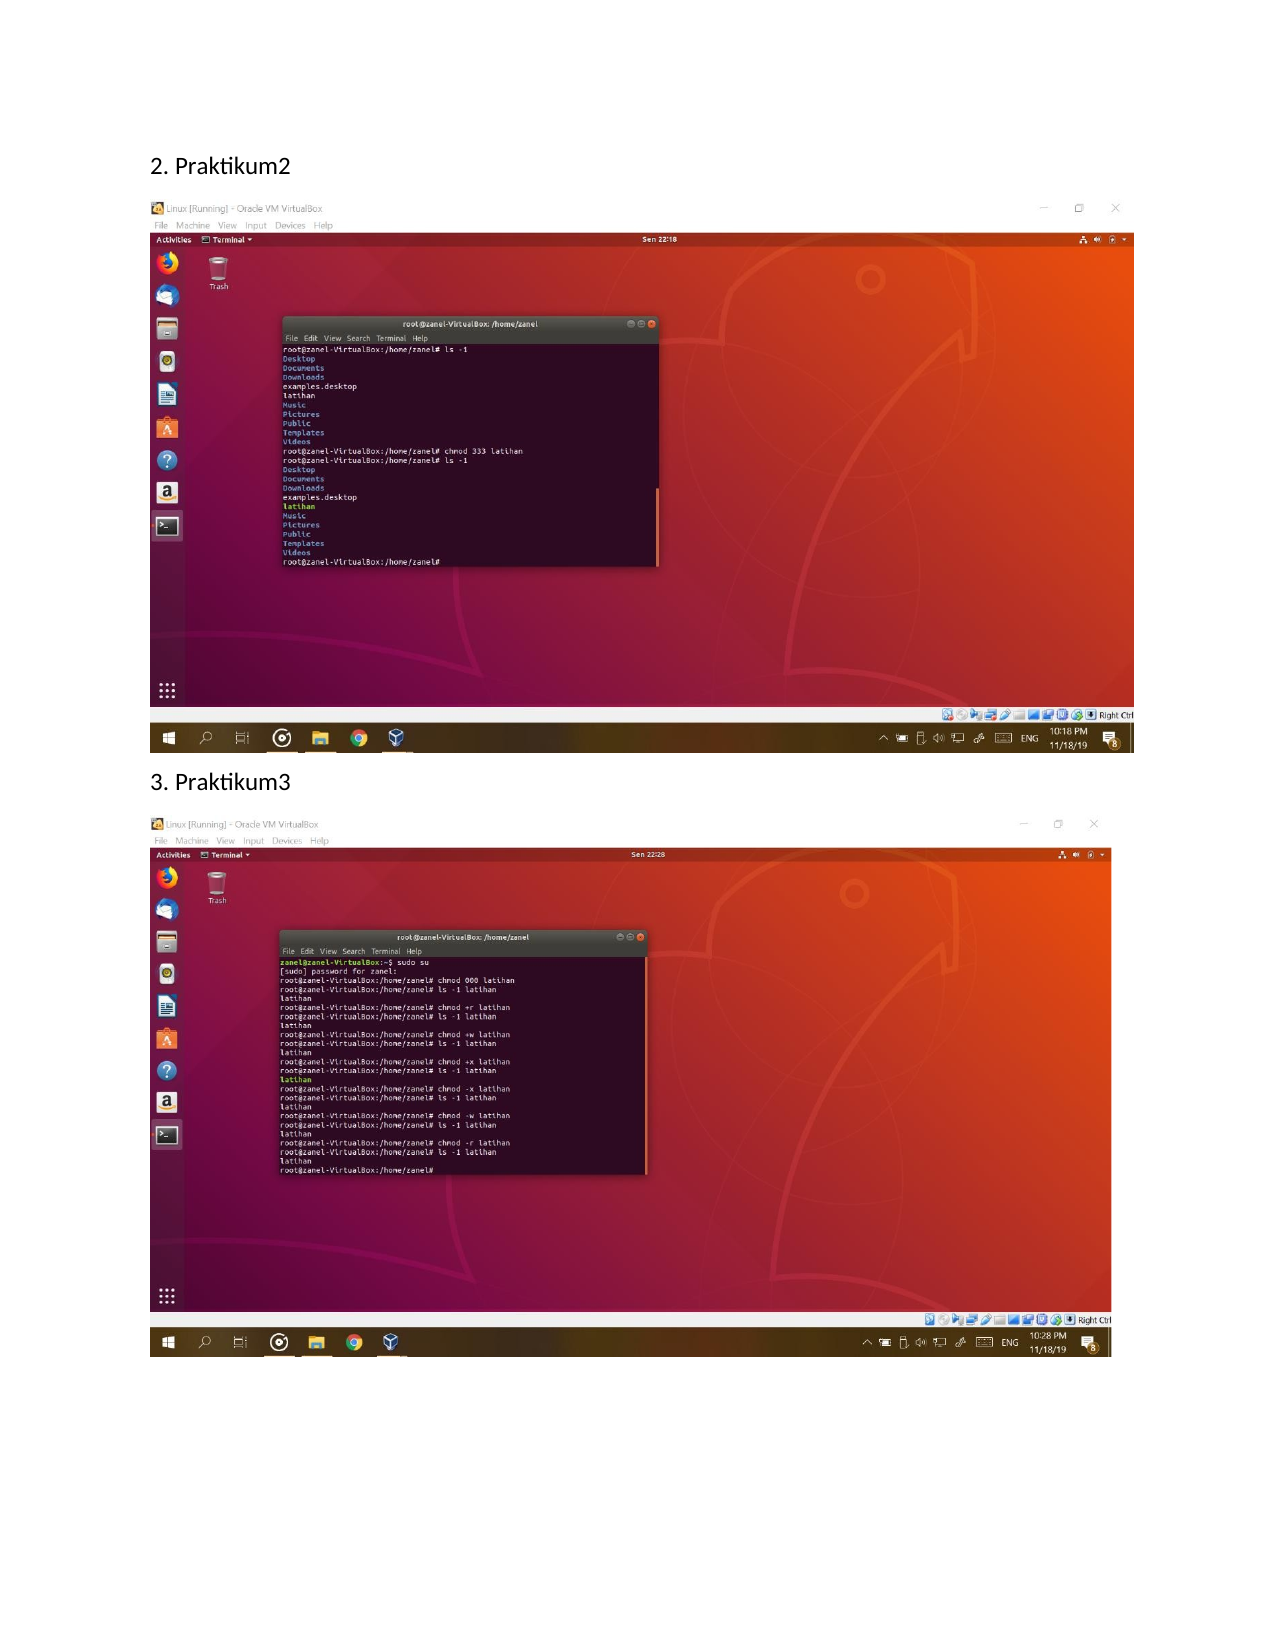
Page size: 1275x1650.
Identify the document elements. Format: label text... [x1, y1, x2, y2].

list Praktikum2 [150, 150, 1135, 181]
picture [150, 199, 1134, 753]
picture [150, 815, 1112, 1357]
